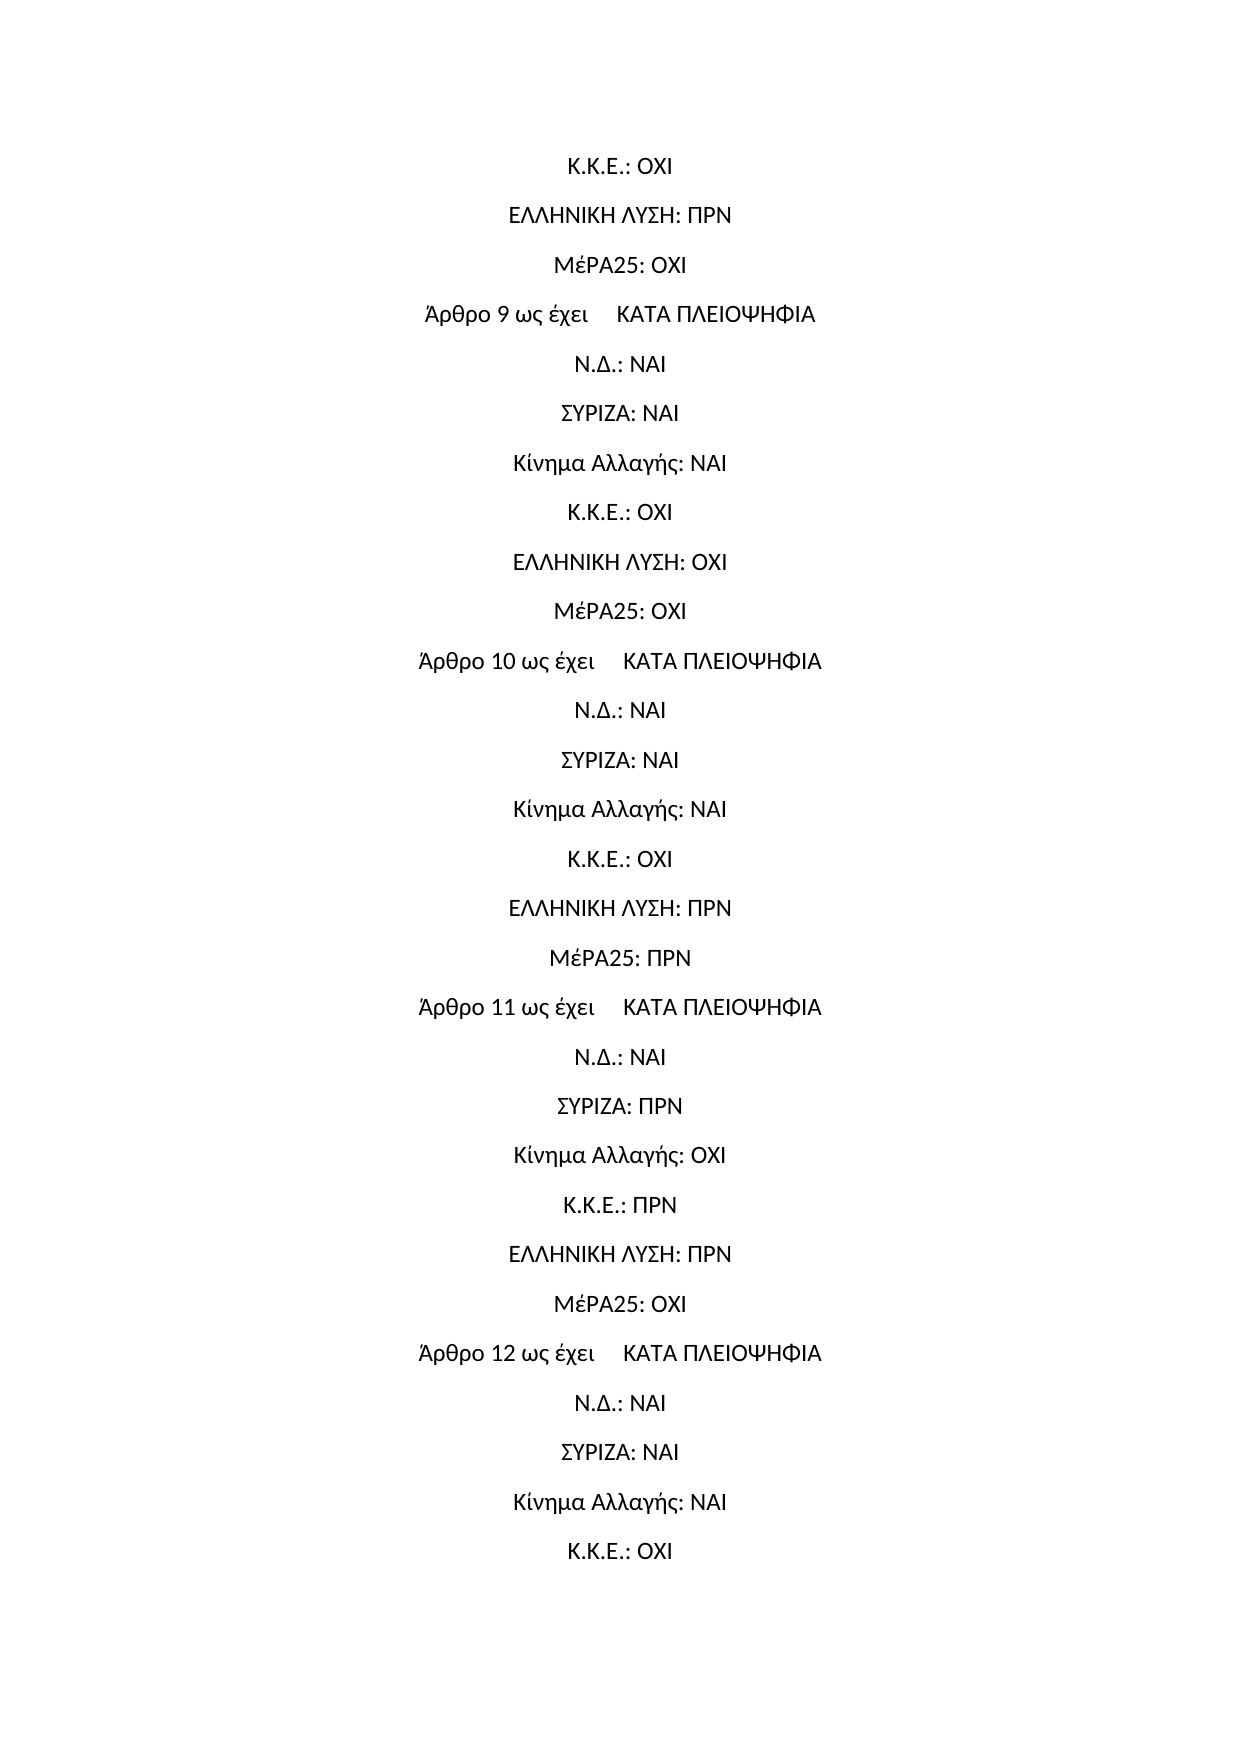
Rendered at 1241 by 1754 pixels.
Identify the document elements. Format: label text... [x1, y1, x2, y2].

table_cell ΜέΡΑ25: OXI [245, 1288, 995, 1337]
table_cell Κ.Κ.Ε.: OXI [245, 150, 995, 199]
table_cell ΕΛΛΗΝΙΚΗ ΛΥΣΗ: ΠΡΝ [245, 200, 995, 249]
table_cell Άρθρο 11 ως έχει ΚΑΤΑ ΠΛΕΙΟΨΗΦΙΑ [245, 991, 995, 1041]
table_cell Κ.Κ.Ε.: OXI [245, 1535, 995, 1585]
table_cell ΣΥΡΙΖΑ: ΝΑΙ [245, 744, 995, 793]
table_cell Ν.Δ.: ΝΑΙ [245, 694, 995, 744]
table_cell ΕΛΛΗΝΙΚΗ ΛΥΣΗ: ΠΡΝ [245, 892, 995, 942]
table_cell ΜέΡΑ25: OXI [245, 595, 995, 645]
table_cell ΣΥΡΙΖΑ: ΝΑΙ [245, 1436, 995, 1486]
table_cell Άρθρο 9 ως έχει ΚΑΤΑ ΠΛΕΙΟΨΗΦΙΑ [245, 299, 995, 348]
table_cell ΣΥΡΙΖΑ: ΝΑΙ [245, 398, 995, 447]
table_cell Ν.Δ.: ΝΑΙ [245, 1387, 995, 1436]
table_cell Άρθρο 10 ως έχει ΚΑΤΑ ΠΛΕΙΟΨΗΦΙΑ [245, 645, 995, 694]
table_cell Κίνημα Αλλαγής: ΝΑΙ [245, 1486, 995, 1535]
table_cell Κίνημα Αλλαγής: OXI [245, 1140, 995, 1189]
table_cell ΕΛΛΗΝΙΚΗ ΛΥΣΗ: OXI [245, 546, 995, 595]
table_cell Κίνημα Αλλαγής: ΝΑΙ [245, 447, 995, 496]
table_cell ΣΥΡΙΖΑ: ΠΡΝ [245, 1090, 995, 1139]
table_cell ΜέΡΑ25: ΠΡΝ [245, 942, 995, 991]
table_cell Κ.Κ.Ε.: ΠΡΝ [245, 1189, 995, 1238]
table_cell Ν.Δ.: ΝΑΙ [245, 348, 995, 397]
table_cell Κ.Κ.Ε.: OXI [245, 843, 995, 892]
table_cell Άρθρο 12 ως έχει ΚΑΤΑ ΠΛΕΙΟΨΗΦΙΑ [245, 1338, 995, 1387]
table_cell ΜέΡΑ25: OXI [245, 249, 995, 298]
table_cell Κίνημα Αλλαγής: ΝΑΙ [245, 793, 995, 843]
table_cell ΕΛΛΗΝΙΚΗ ΛΥΣΗ: ΠΡΝ [245, 1239, 995, 1288]
table_cell Κ.Κ.Ε.: OXI [245, 496, 995, 546]
table_cell Ν.Δ.: ΝΑΙ [245, 1041, 995, 1090]
